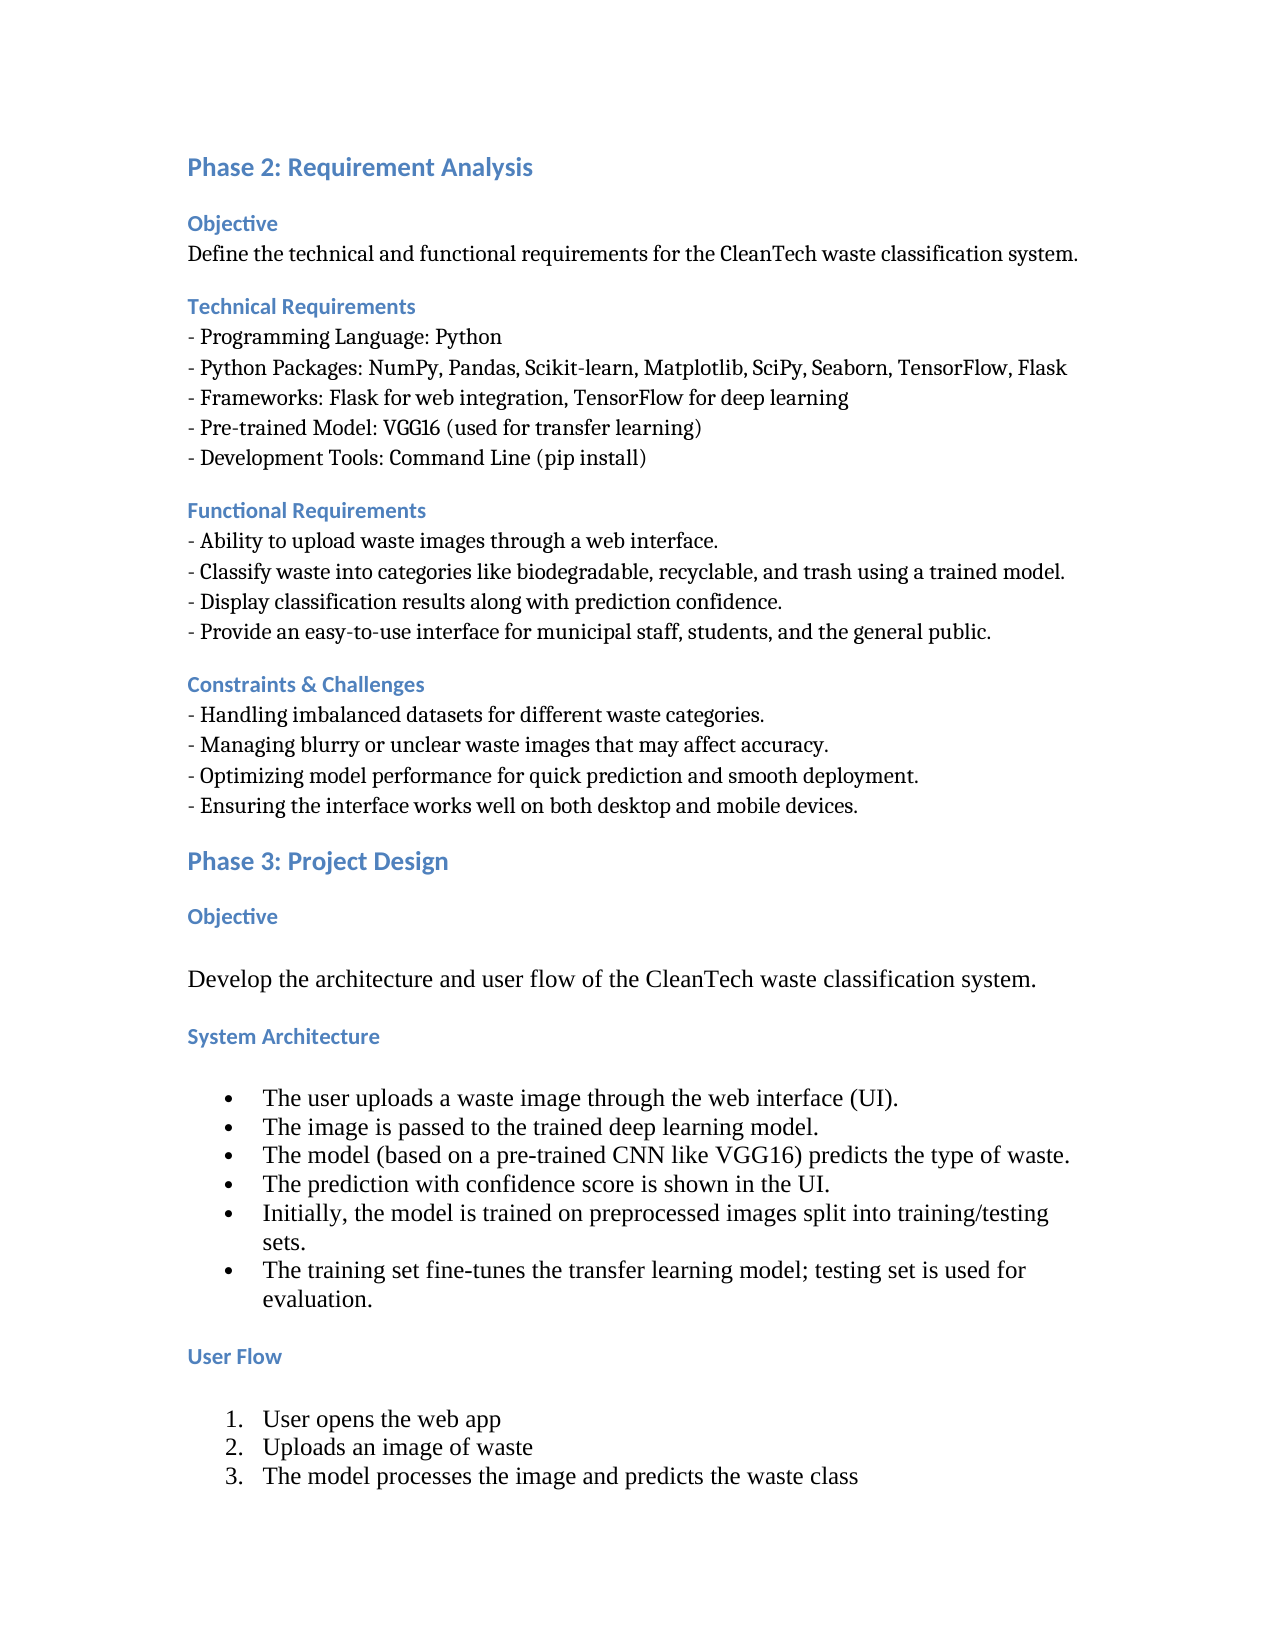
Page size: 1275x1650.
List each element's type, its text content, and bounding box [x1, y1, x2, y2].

list The user uploads a waste image through the web interface (UI). [225, 1083, 1087, 1112]
text - Ability to upload waste images through a web interface. - Classify waste into categories like biodegradable, recyclable, and trash using a trained model. - Display classification results along with prediction confidence. - Provide an easy-to-use interface for municipal staff, students, and the general public. [187, 528, 1087, 645]
subtitle Phase 2: Requirement Analysis [187, 150, 1087, 183]
subtitle Technical Requirements [187, 292, 1087, 320]
text - Handling imbalanced datasets for different waste categories. - Managing blurry or unclear waste images that may affect accuracy. - Optimizing model performance for quick prediction and smooth deployment. - Ensuring the interface works well on both desktop and mobile devices. [187, 702, 1087, 819]
list The image is passed to the trained deep learning model. [225, 1141, 1087, 1170]
list The training set fine-tunes the transfer learning model; testing set is used for evaluation. [225, 1401, 1087, 1459]
subtitle System Architecture [187, 1022, 1087, 1050]
list The model (based on a pre-trained CNN like VGG16) predicts the type of waste. [225, 1199, 1087, 1228]
list Initially, the model is trained on preprocessed images split into training/testing sets. [225, 1315, 1087, 1372]
subtitle Constraints & Challenges [187, 670, 1087, 698]
subtitle Functional Requirements [187, 496, 1087, 524]
subtitle Objective [187, 209, 1087, 237]
text Define the technical and functional requirements for the CleanTech waste classification system. [187, 241, 1087, 267]
subtitle Phase 3: Project Design [187, 844, 1087, 877]
text - Programming Language: Python - Python Packages: NumPy, Pandas, Scikit-learn, Matplotlib, SciPy, Seaborn, TensorFlow, Flask - Frameworks: Flask for web integration, TensorFlow for deep learning - Pre-trained Model: VGG16 (used for transfer learning) - Development Tools: Command Line (pip install) [187, 324, 1087, 471]
list The prediction with confidence score is shown in the UI. [225, 1257, 1087, 1286]
text Develop the architecture and user flow of the CleanTech waste classification system. [187, 964, 1087, 993]
subtitle Objective [187, 902, 1087, 931]
